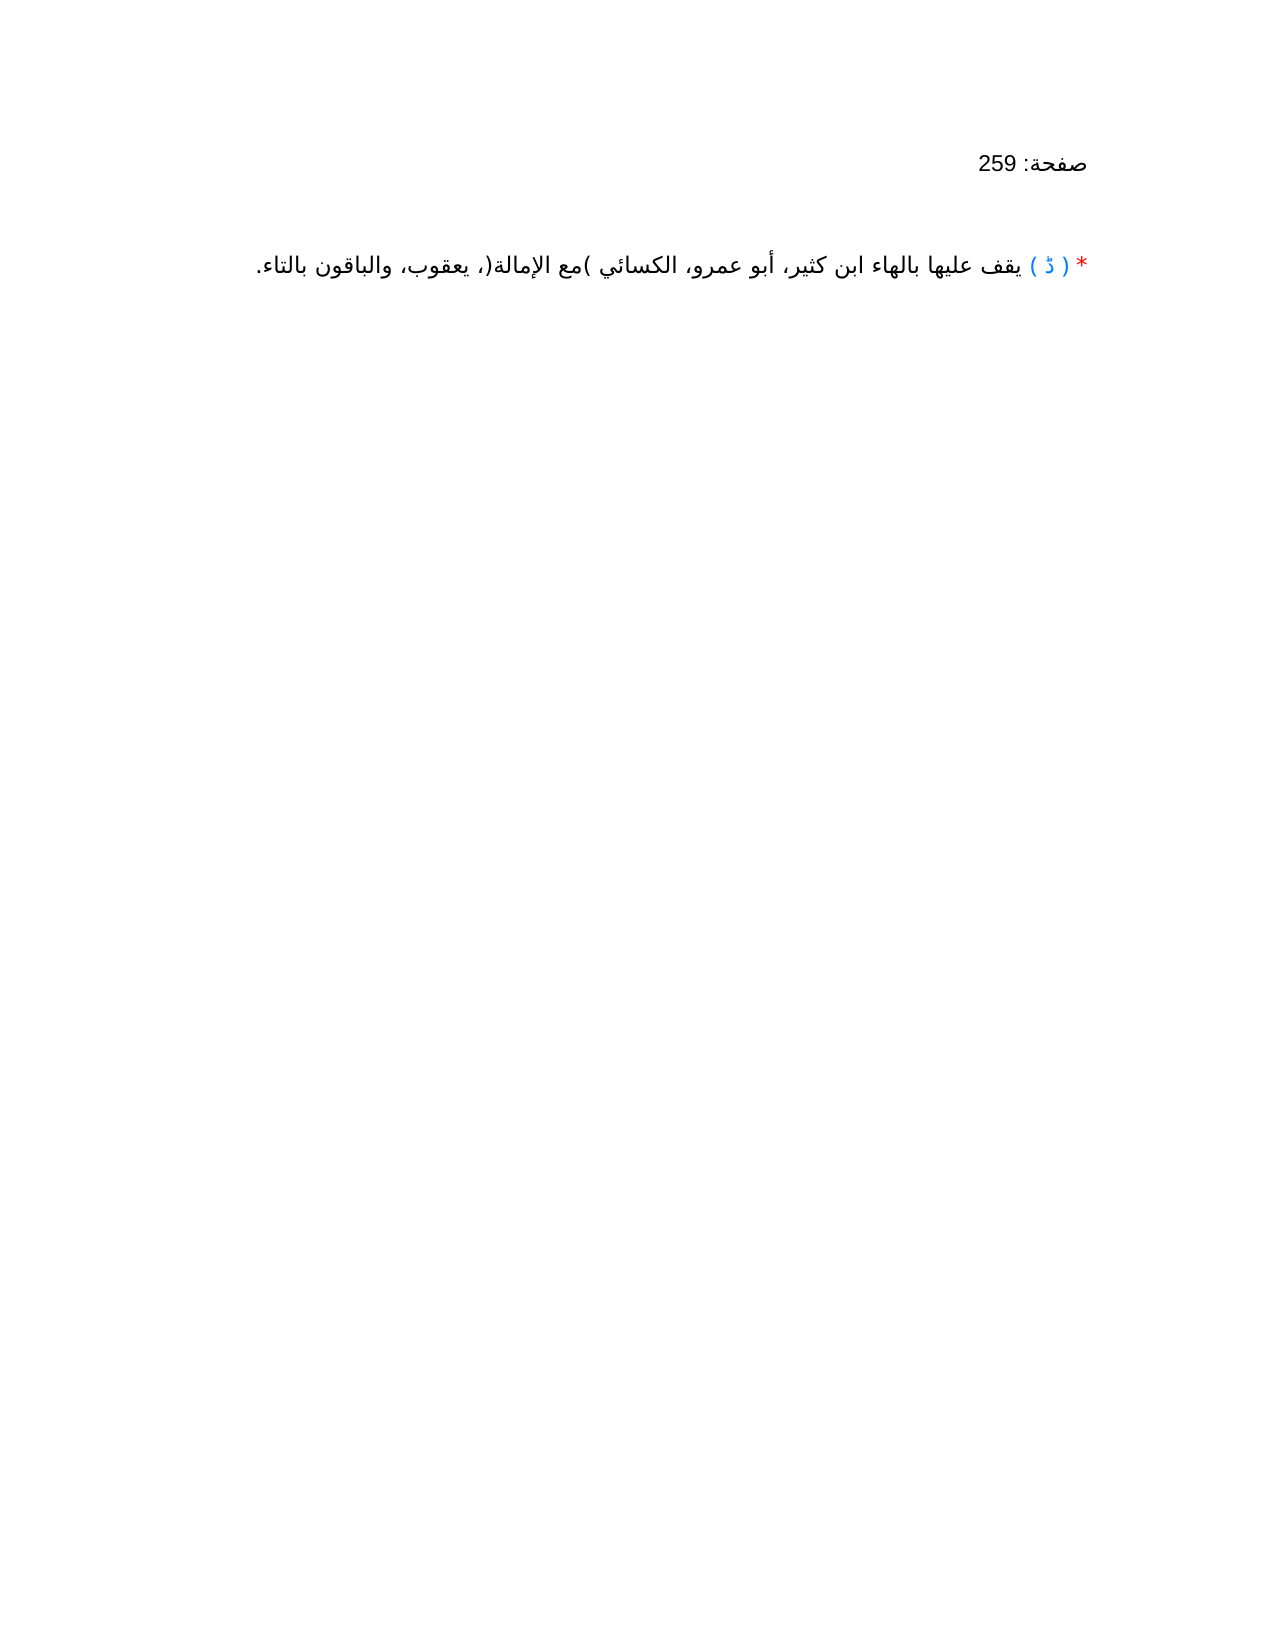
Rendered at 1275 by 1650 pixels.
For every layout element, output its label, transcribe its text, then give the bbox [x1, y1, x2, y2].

text * ﴿ ﮈ ﴾ يقف عليها بالهاء ابن كثير، أبو عمرو، الكسائي )مع الإمالة(، يعقوب، والباقون بالتاء. [187, 252, 1087, 279]
text صفحة: 259 [187, 150, 1087, 176]
